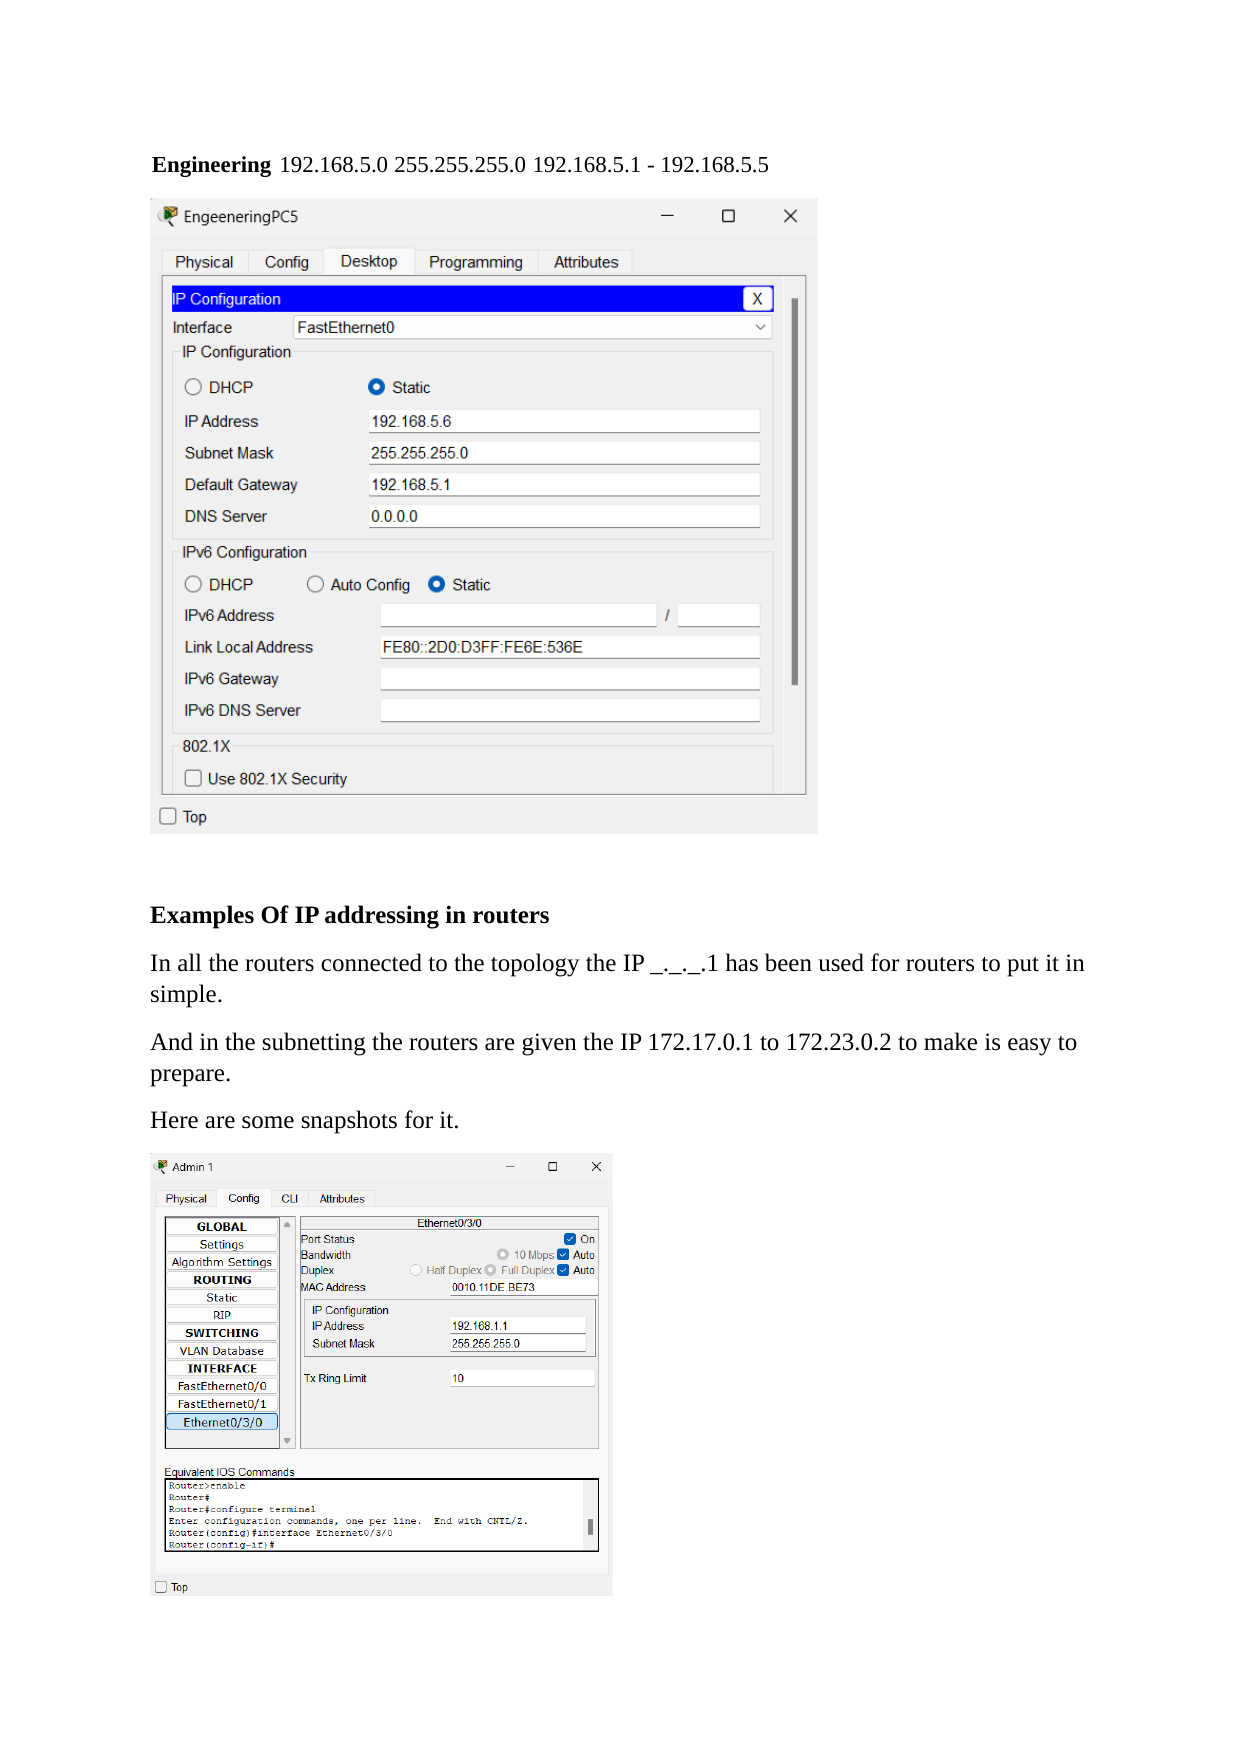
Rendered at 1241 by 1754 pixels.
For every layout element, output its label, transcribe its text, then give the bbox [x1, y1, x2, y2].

picture [150, 198, 818, 834]
table_header 192.168.5.0 [278, 150, 393, 198]
table_header Engineering [150, 150, 277, 198]
text Examples Of IP addressing in routers [150, 900, 1090, 929]
text Here are some snapshots for it. [150, 1105, 1090, 1134]
table_header 192.168.5.1 - 192.168.5.5 [531, 150, 775, 198]
text In all the routers connected to the topology the IP _._._.1 has been used for routers to put it in simple. [150, 948, 1090, 1008]
text And in the subnetting the routers are given the IP 172.17.0.1 to 172.23.0.2 to make is easy to prepare. [150, 1027, 1090, 1086]
picture [150, 1153, 613, 1596]
table_header 255.255.255.0 [393, 150, 531, 198]
